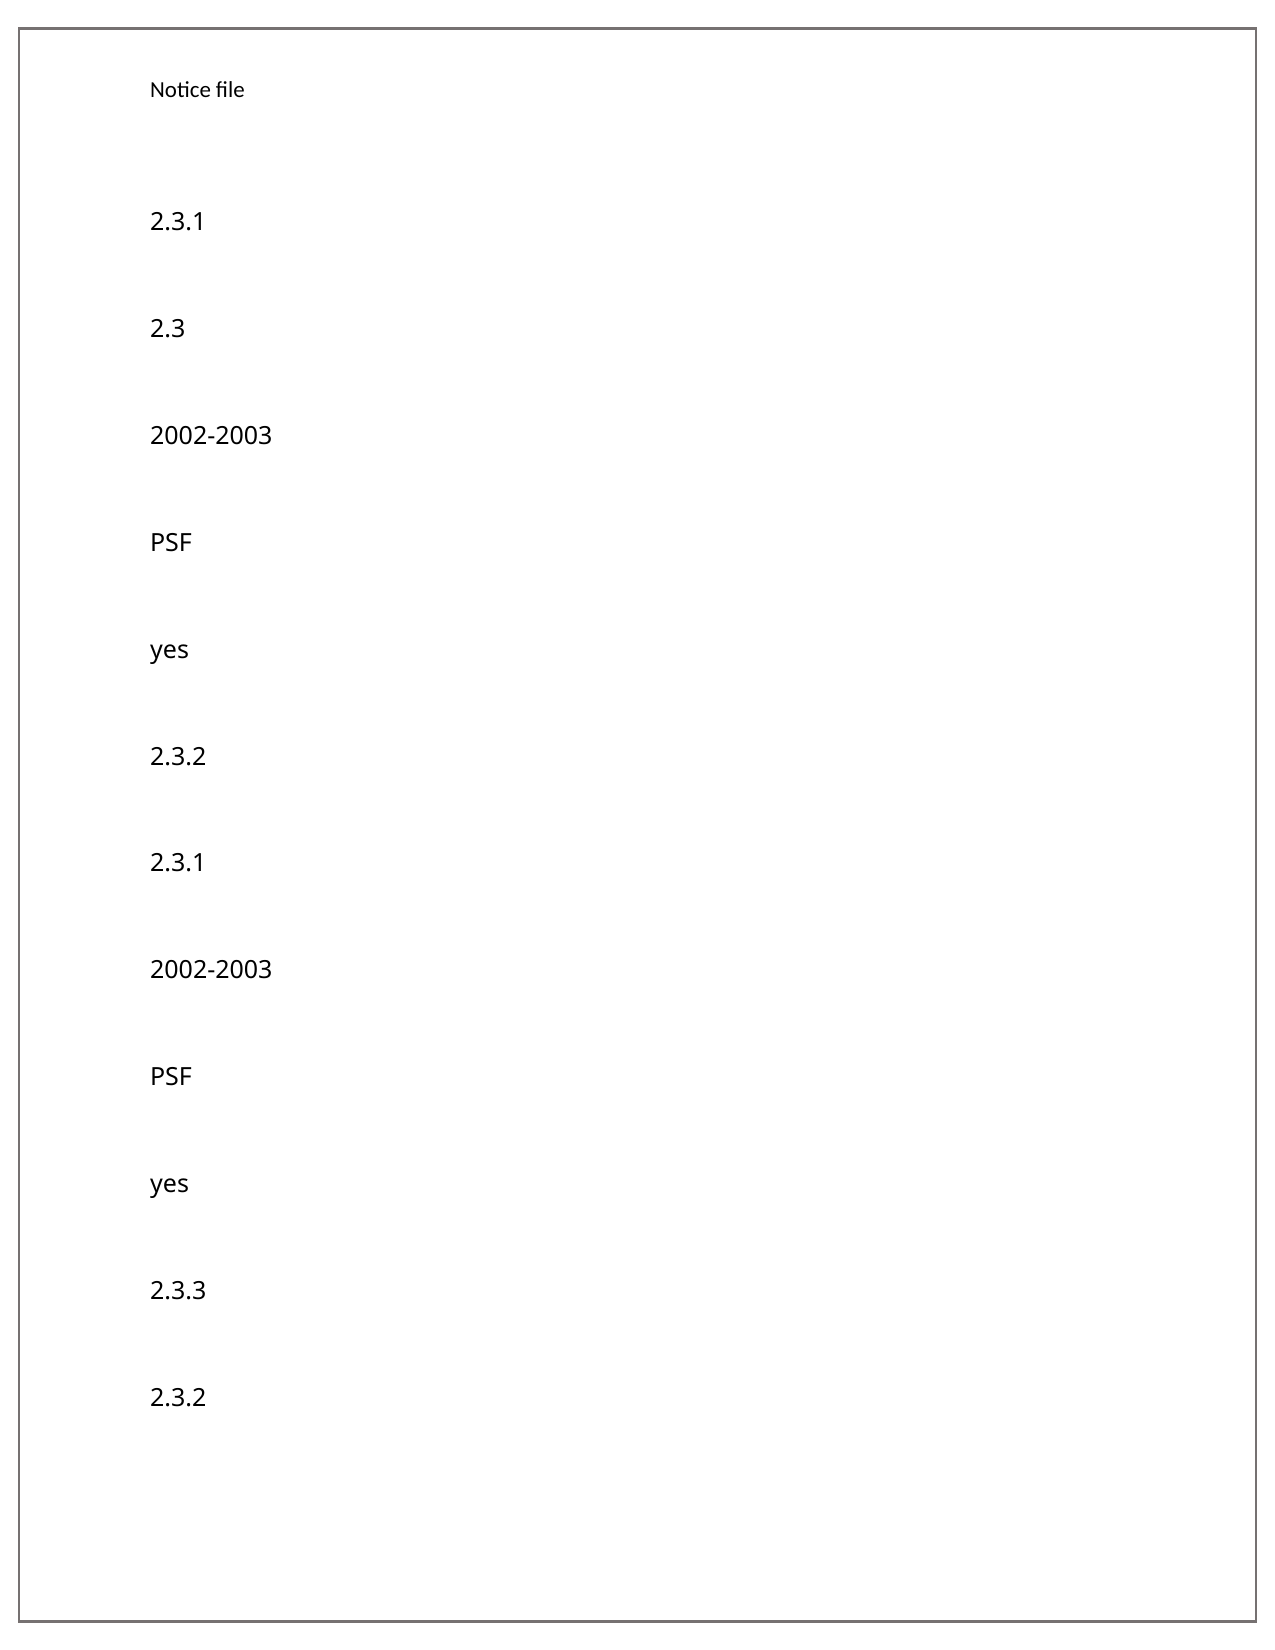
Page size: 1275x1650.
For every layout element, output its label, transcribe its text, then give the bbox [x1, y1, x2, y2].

text 2002-2003 [150, 418, 1125, 452]
text 2002-2003 [150, 952, 1125, 986]
text 2.3.1 [150, 204, 1125, 238]
text 2.3 [150, 311, 1125, 345]
text PSF [150, 524, 1125, 558]
text 2.3.1 [150, 845, 1125, 879]
text yes [150, 631, 1125, 665]
text 2.3.2 [150, 1379, 1125, 1413]
text 2.3.3 [150, 1273, 1125, 1307]
text PSF [150, 1059, 1125, 1093]
text yes [150, 1166, 1125, 1200]
text 2.3.2 [150, 738, 1125, 772]
